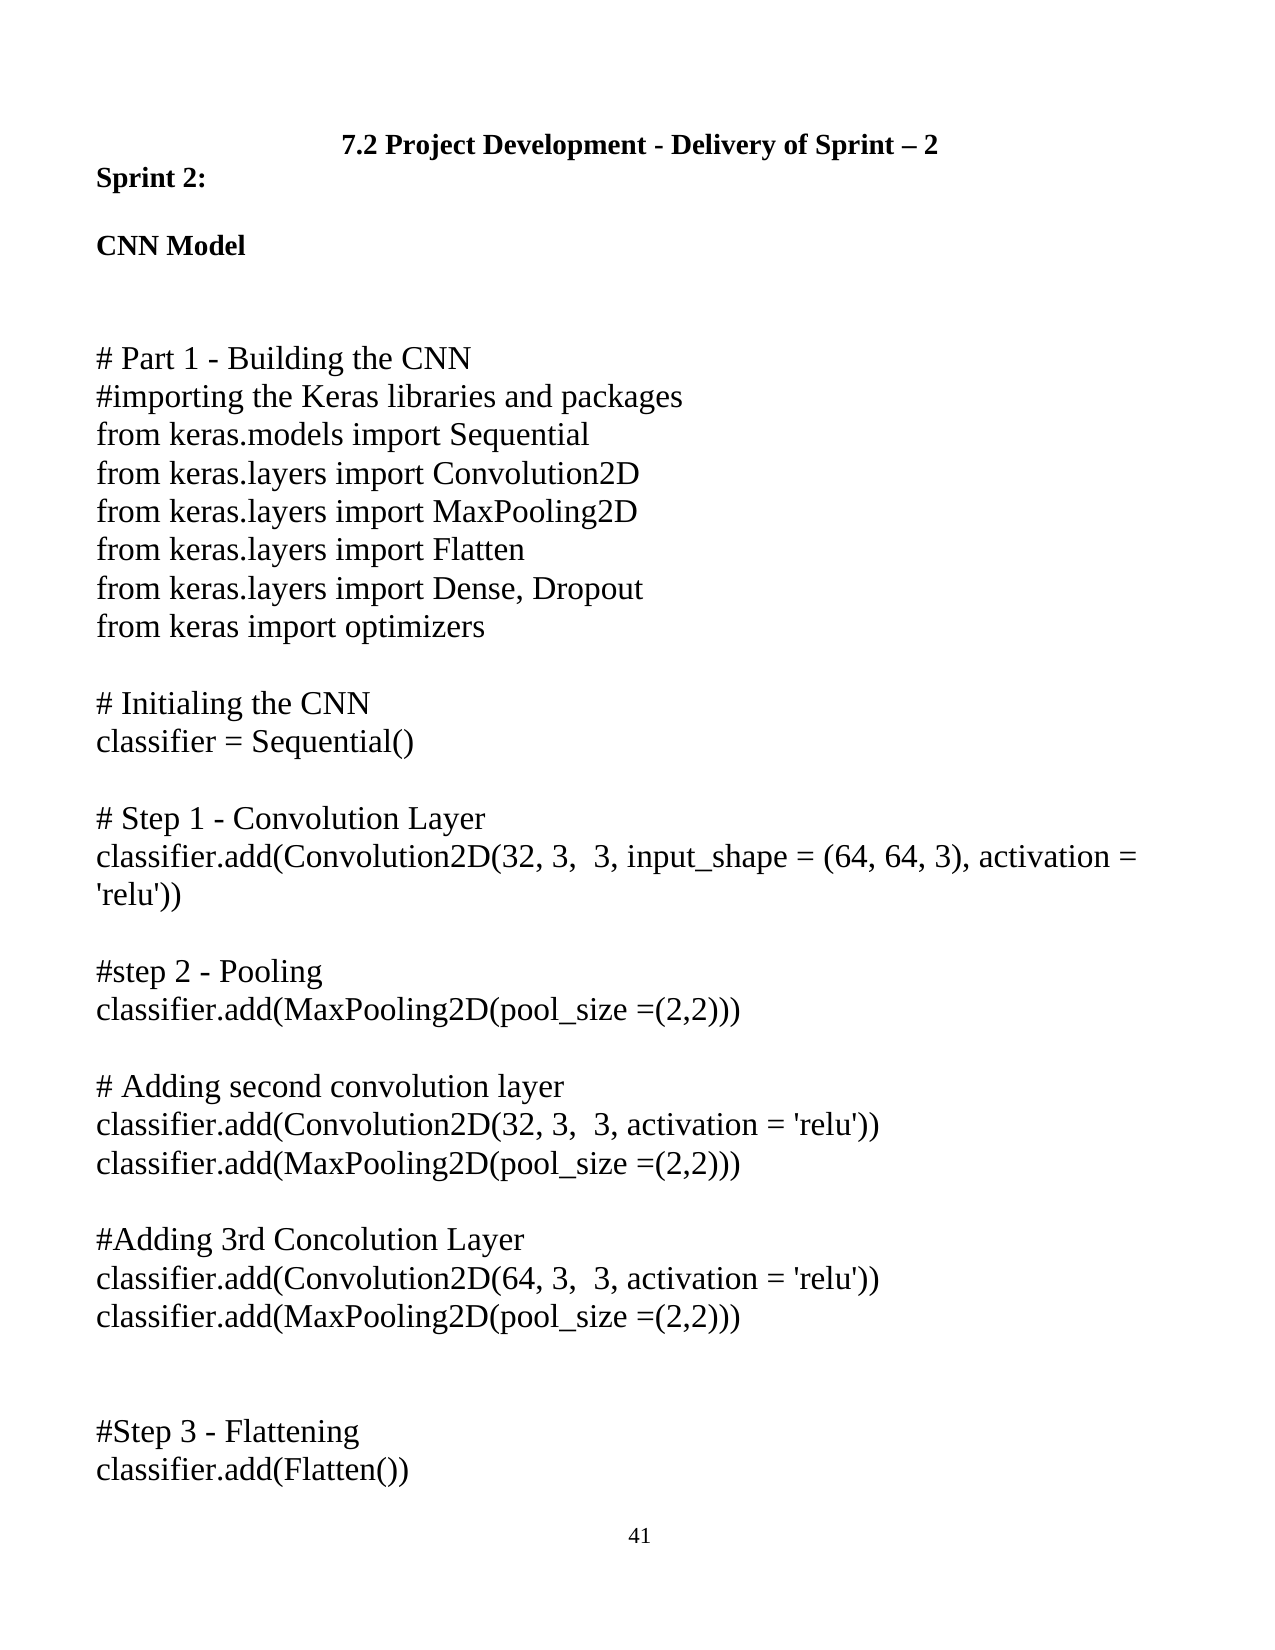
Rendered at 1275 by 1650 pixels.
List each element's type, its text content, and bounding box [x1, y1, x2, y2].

text classifier.add(Convolution2D(32, 3, 3, activation = 'relu')) [96, 1104, 1183, 1143]
text classifier.add(MaxPooling2D(pool_size =(2,2))) [96, 1296, 1183, 1334]
text # Adding second convolution layer [96, 1066, 1183, 1104]
text # Initialing the CNN [96, 683, 1183, 721]
text classifier.add(Flatten()) [96, 1449, 1183, 1488]
text from keras.models import Sequential [96, 414, 1183, 453]
text Sprint 2: [96, 161, 1183, 194]
text classifier = Sequential() [96, 721, 1183, 759]
text CNN Model [96, 228, 1183, 261]
text # Step 1 - Convolution Layer [96, 798, 1183, 836]
text #Step 3 - Flattening [96, 1411, 1183, 1449]
text from keras.layers import Flatten [96, 529, 1183, 568]
text from keras.layers import MaxPooling2D [96, 491, 1183, 529]
text #step 2 - Pooling [96, 951, 1183, 989]
text 7.2 Project Development - Delivery of Sprint – 2 [96, 127, 1183, 161]
text #Adding 3rd Concolution Layer [96, 1219, 1183, 1258]
text classifier.add(Convolution2D(32, 3, 3, input_shape = (64, 64, 3), activation = 'relu')) [96, 836, 1183, 913]
text classifier.add(Convolution2D(64, 3, 3, activation = 'relu')) [96, 1258, 1183, 1296]
text #importing the Keras libraries and packages [96, 376, 1183, 414]
text classifier.add(MaxPooling2D(pool_size =(2,2))) [96, 989, 1183, 1028]
text classifier.add(MaxPooling2D(pool_size =(2,2))) [96, 1143, 1183, 1181]
text from keras.layers import Dense, Dropout [96, 568, 1183, 606]
text from keras.layers import Convolution2D [96, 453, 1183, 491]
text # Part 1 - Building the CNN [96, 338, 1183, 376]
text from keras import optimizers [96, 606, 1183, 644]
